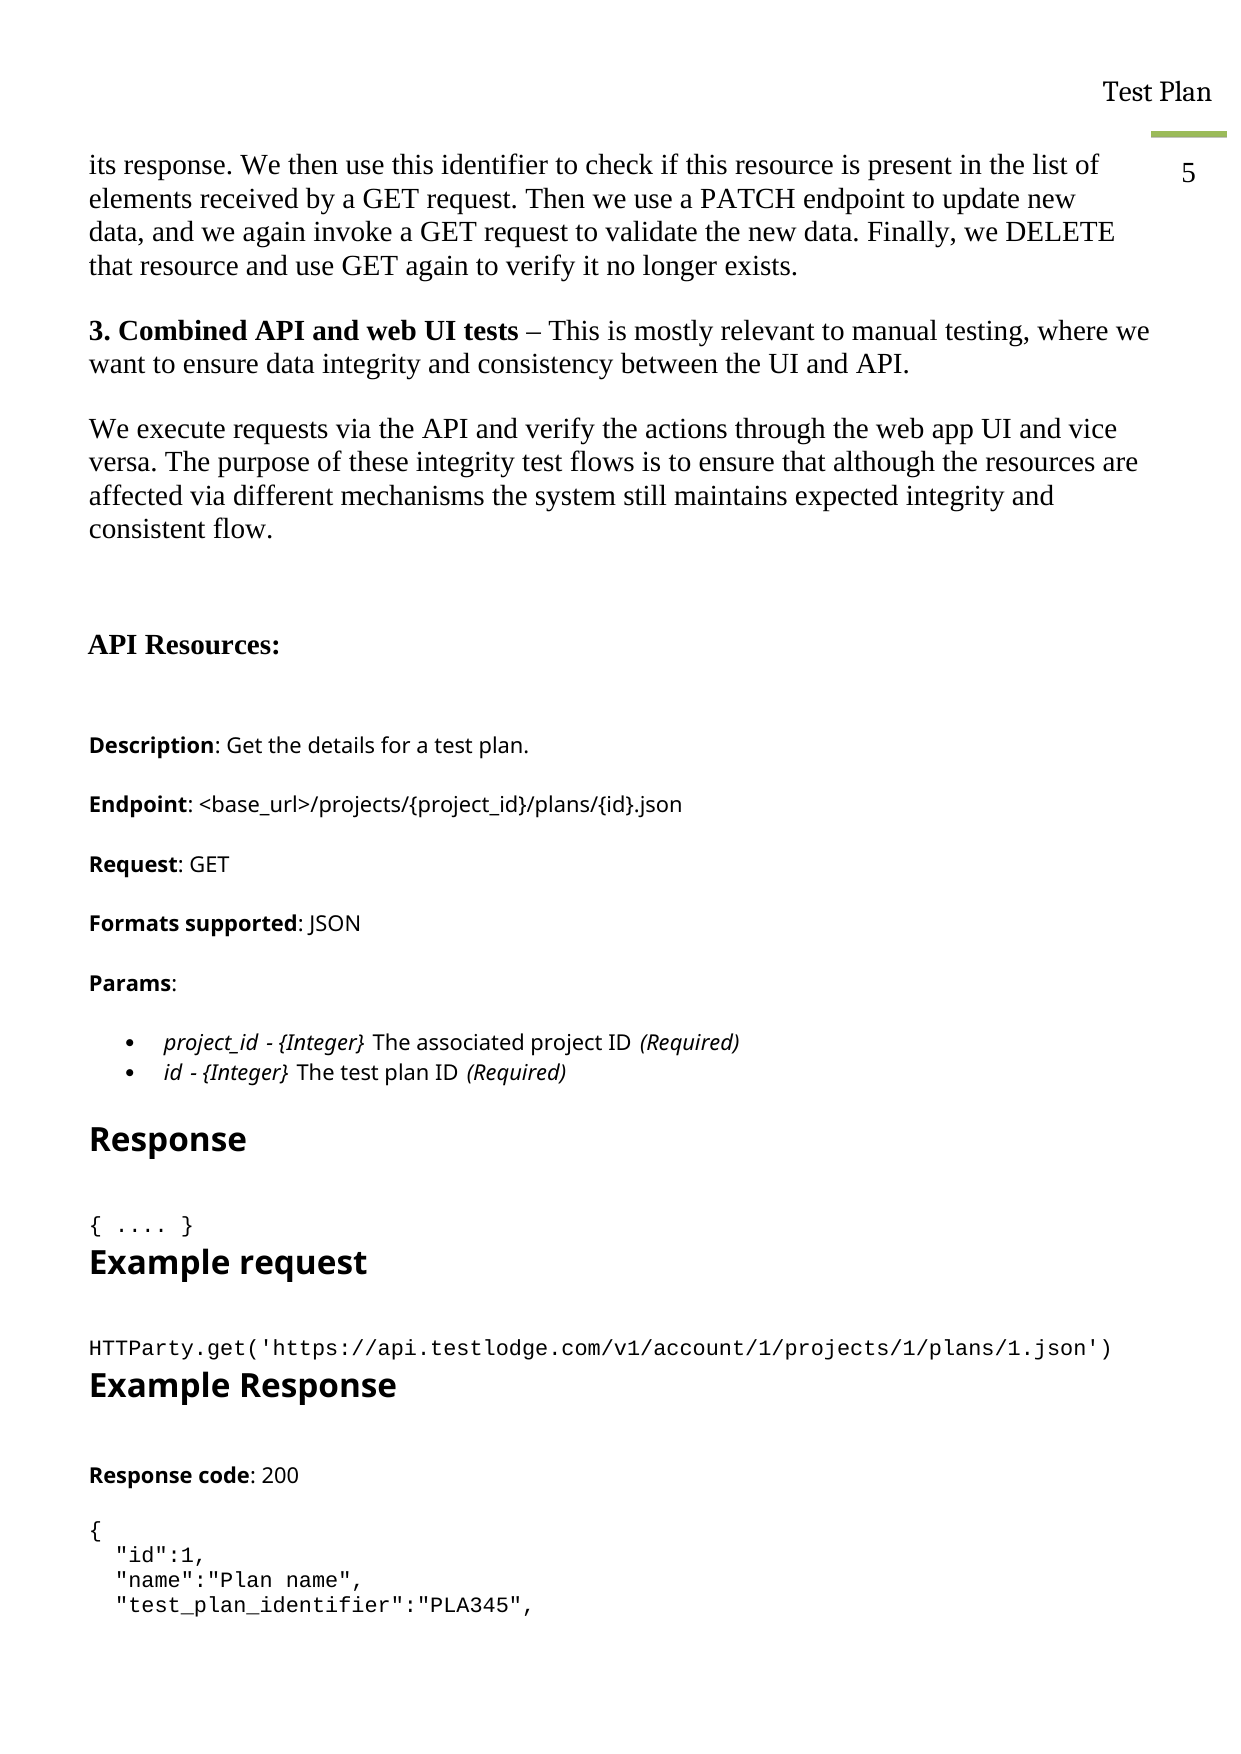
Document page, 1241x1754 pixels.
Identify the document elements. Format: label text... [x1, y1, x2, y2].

picture [1151, 131, 1227, 207]
text We execute requests via the API and verify the actions through the web app UI and vice versa. The purpose of these integrity test flows is to ensure that although the resources are affected via different mechanisms the system still maintains expected integrity and consistent flow. [89, 411, 1152, 545]
text 3. Combined API and web UI tests – This is mostly relevant to manual testing, where we want to ensure data integrity and consistency between the UI and API. [89, 313, 1152, 380]
text { .... } [89, 1214, 1152, 1239]
subtitle Response [89, 1116, 1152, 1161]
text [89, 147, 1152, 281]
text Params: [89, 967, 1152, 997]
list id - {Integer} The test plan ID (Required) [126, 1057, 1152, 1087]
text Request: GET [89, 848, 1152, 878]
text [89, 1519, 1152, 1619]
text Response code: 200 [89, 1460, 1152, 1490]
text Formats supported: JSON [89, 908, 1152, 938]
subtitle Example request [89, 1239, 1152, 1284]
text Description: Get the details for a test plan. [89, 729, 1152, 759]
list project_id - {Integer} The associated project ID (Required) [126, 1027, 1152, 1057]
text HTTParty.get('https://api.testlodge.com/v1/account/1/projects/1/plans/1.json') [89, 1337, 1152, 1362]
subtitle Example Response [89, 1362, 1152, 1407]
text API Resources: [87, 627, 1152, 661]
text Endpoint: <base_url>/projects/{project_id}/plans/{id}.json [89, 789, 1152, 819]
